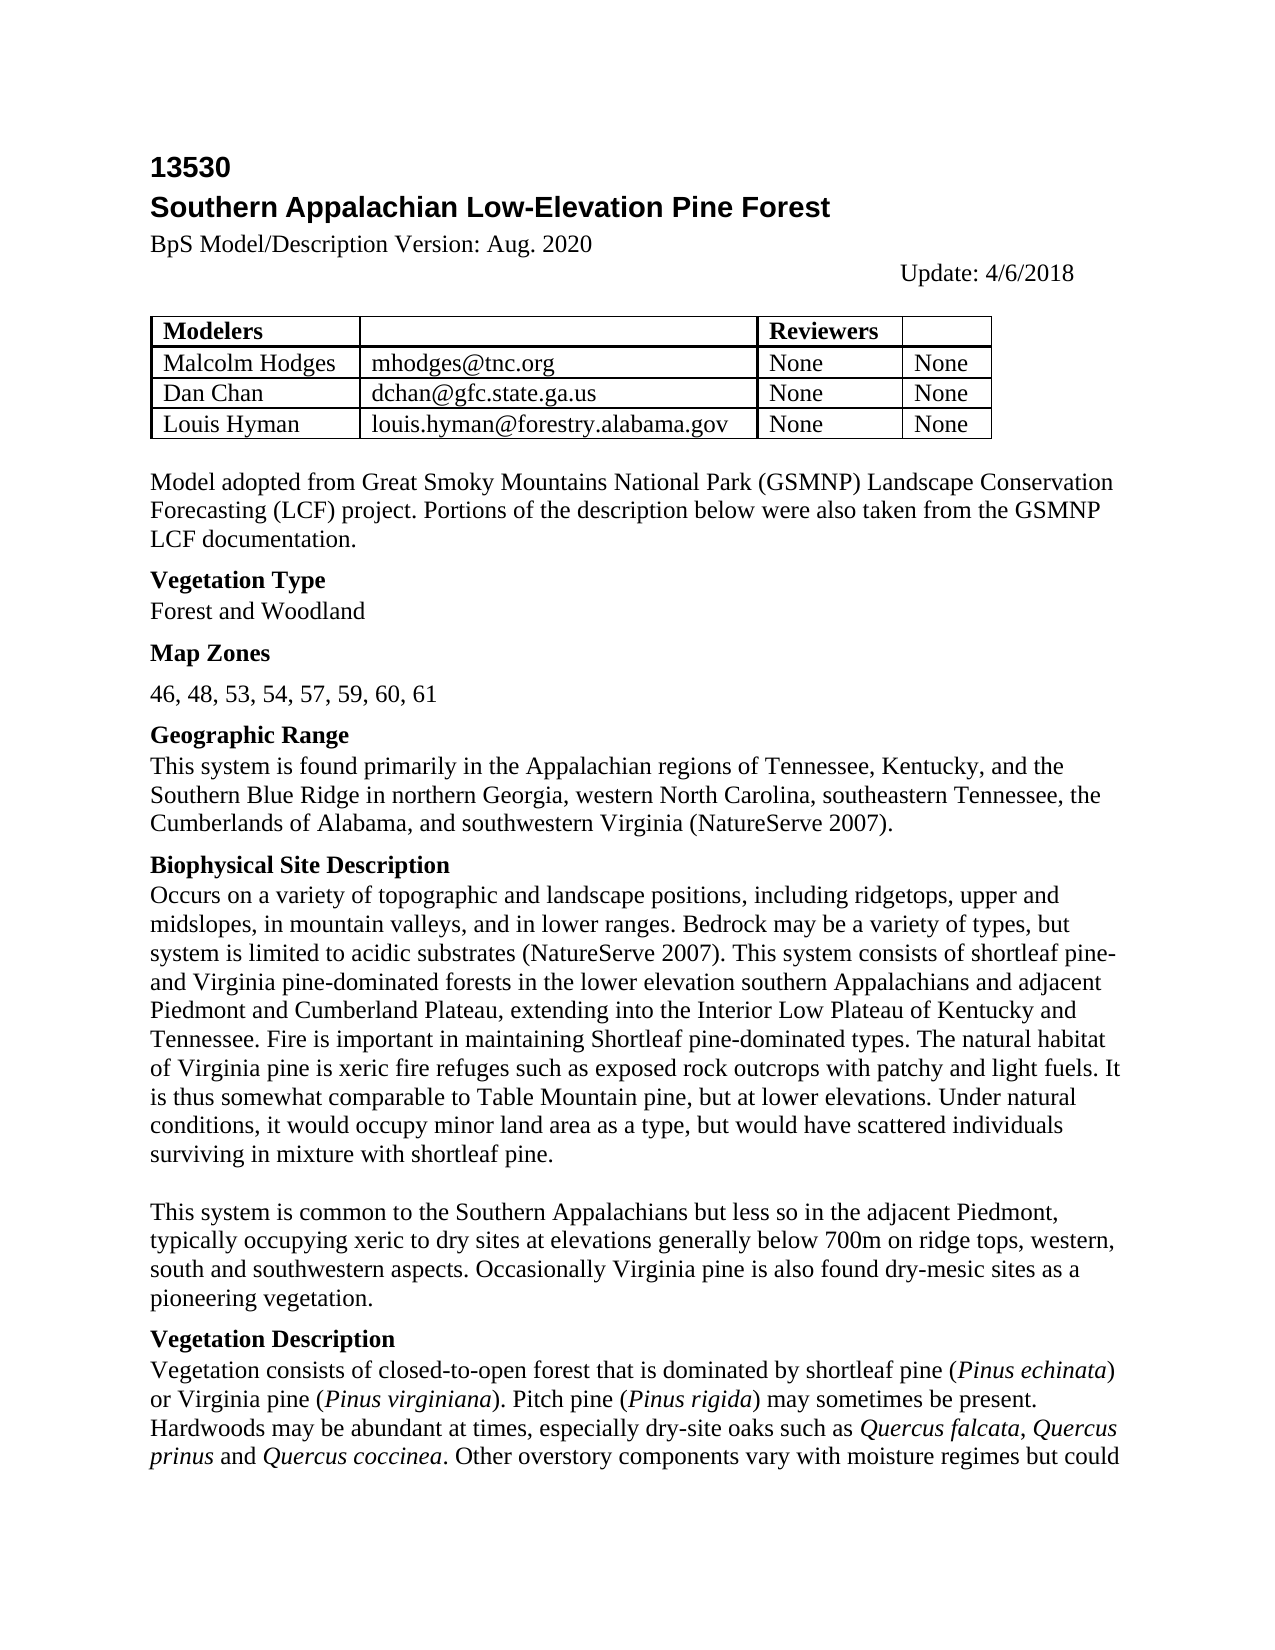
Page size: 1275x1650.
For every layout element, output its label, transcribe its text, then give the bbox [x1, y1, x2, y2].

table_header [361, 317, 756, 345]
table_cell Louis Hyman [153, 409, 359, 438]
text This system is common to the Southern Appalachians but less so in the adjacent Piedmont, typically occupying xeric to dry sites at elevations generally below 700m on ridge tops, western, south and southwestern aspects. Occasionally Virginia pine is also found dry-mesic sites as a pioneering vegetation. [150, 1197, 1125, 1312]
text Model adopted from Great Smoky Mountains National Park (GSMNP) Landscape Conservation Forecasting (LCF) project. Portions of the description below were also taken from the GSMNP LCF documentation. [150, 467, 1125, 553]
table_cell None [903, 348, 991, 377]
table_cell None [903, 379, 991, 407]
table_cell Dan Chan [153, 379, 359, 407]
text Map Zones [150, 638, 1125, 666]
table_header Reviewers [759, 317, 902, 345]
text This system is found primarily in the Appalachian regions of Tennessee, Kentucky, and the Southern Blue Ridge in northern Georgia, western North Carolina, southeastern Tennessee, the Cumberlands of Alabama, and southwestern Virginia (NatureServe 2007). [150, 751, 1125, 837]
table_cell None [903, 409, 991, 438]
table_cell None [759, 409, 902, 438]
text Vegetation Type [150, 566, 1125, 594]
text Occurs on a variety of topographic and landscape positions, including ridgetops, upper and midslopes, in mountain valleys, and in lower ranges. Bedrock may be a variety of types, but system is limited to acidic substrates (NatureServe 2007). This system consists of shortleaf pine- and Virginia pine-dominated forests in the lower elevation southern Appalachians and adjacent Piedmont and Cumberland Plateau, extending into the Interior Low Plateau of Kentucky and Tennessee. Fire is important in maintaining Shortleaf pine-dominated types. The natural habitat of Virginia pine is xeric fire refuges such as exposed rock outcrops with patchy and light fuels. It is thus somewhat comparable to Table Mountain pine, but at lower elevations. Under natural conditions, it would occupy minor land area as a type, but would have scattered individuals surviving in mixture with shortleaf pine. [150, 881, 1125, 1168]
table_cell louis.hyman@forestry.alabama.gov [361, 409, 756, 438]
table_cell Malcolm Hodges [153, 348, 359, 377]
text Geographic Range [150, 720, 1125, 749]
text Biophysical Site Description [150, 850, 1125, 878]
title 13530 [150, 150, 1125, 183]
text Vegetation Description [150, 1324, 1125, 1353]
table_cell None [759, 379, 902, 407]
text Update: 4/6/2018 [150, 258, 1125, 287]
text Forest and Woodland [150, 596, 1125, 625]
table_cell mhodges@tnc.org [361, 348, 756, 377]
table_header [903, 317, 991, 345]
text 46, 48, 53, 54, 57, 59, 60, 61 [150, 679, 1125, 708]
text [150, 1355, 1125, 1470]
table_cell dchan@gfc.state.ga.us [361, 379, 756, 407]
text BpS Model/Description Version: Aug. 2020 [150, 229, 1125, 258]
table_cell None [759, 348, 902, 377]
title Southern Appalachian Low-Elevation Pine Forest [150, 190, 1125, 223]
table_header Modelers [153, 317, 359, 345]
